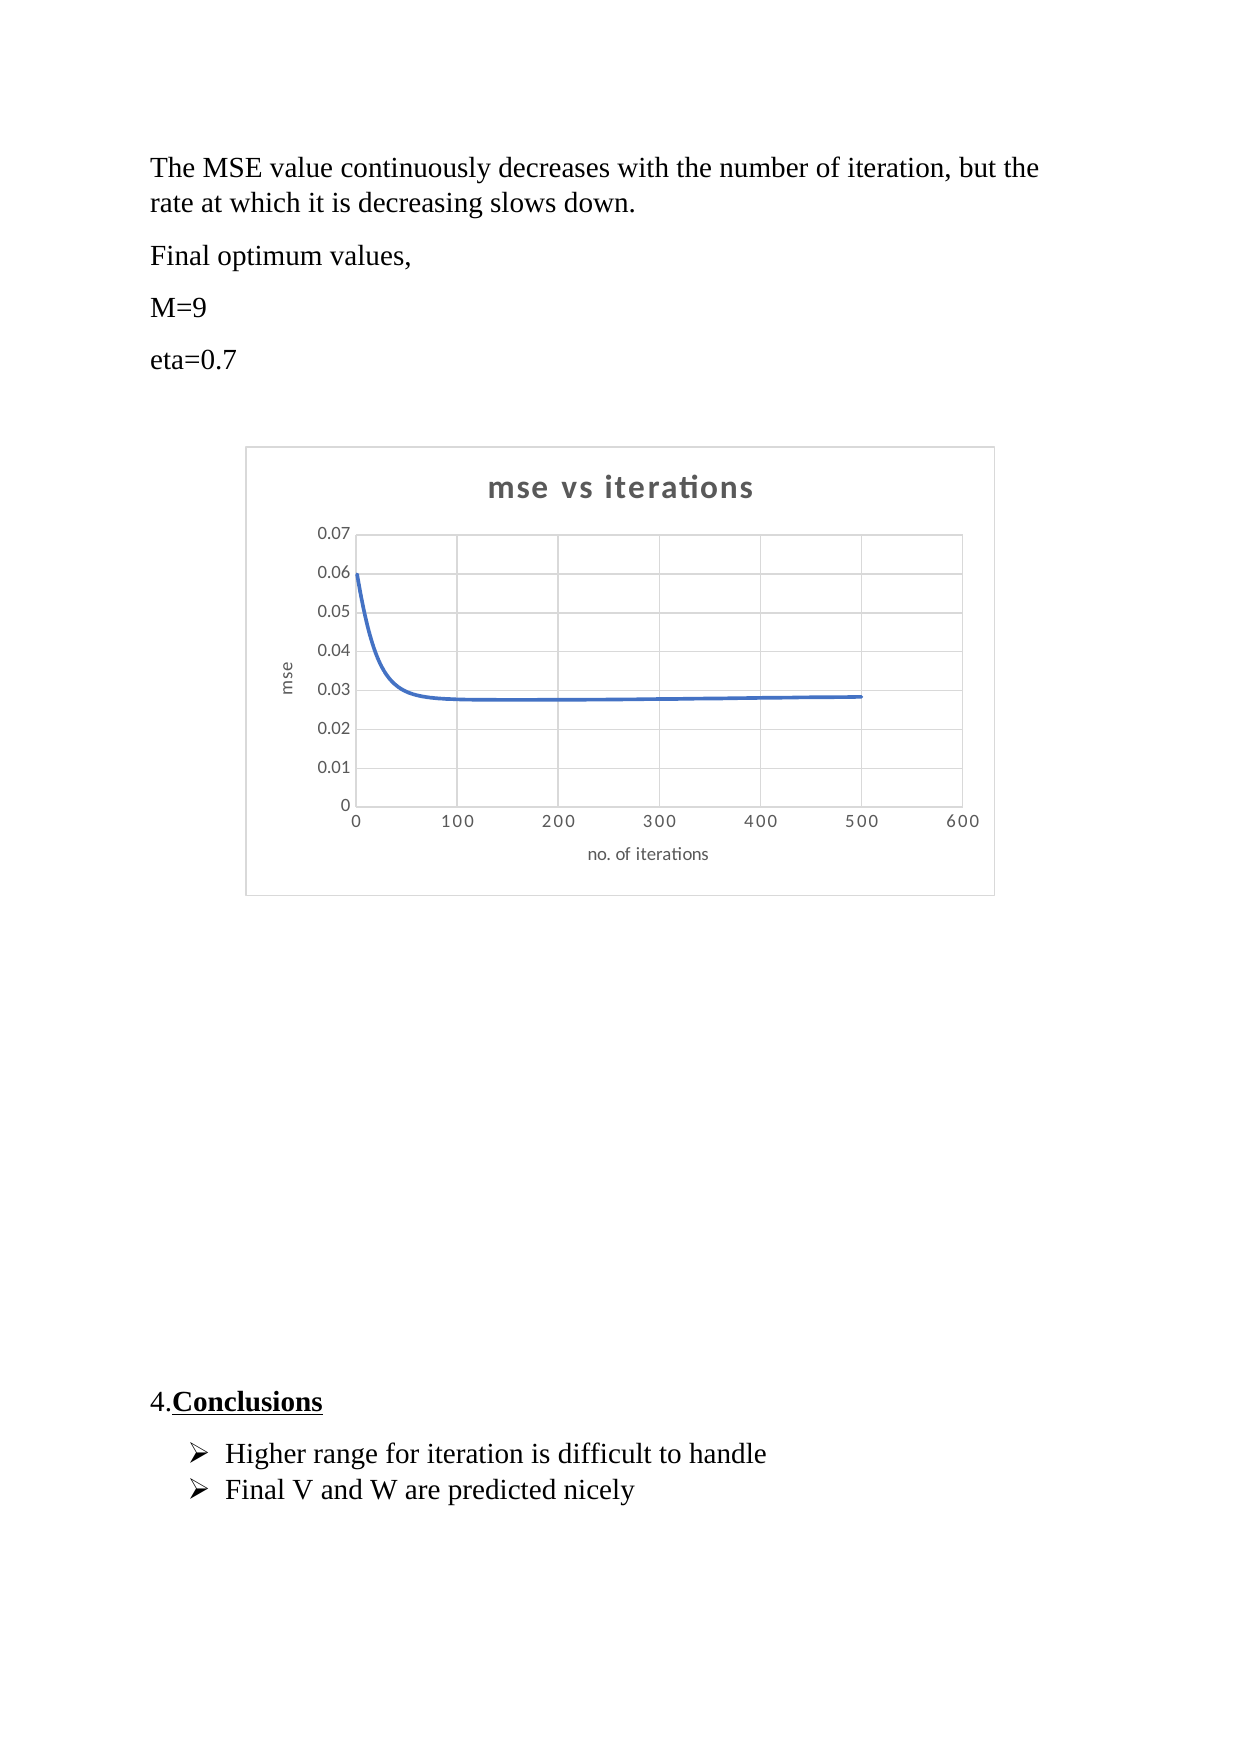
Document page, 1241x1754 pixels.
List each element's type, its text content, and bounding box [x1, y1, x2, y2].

list Higher range for iteration is difficult to handle [187, 1437, 1090, 1470]
text M=9 [150, 290, 1090, 323]
text The MSE value continuously decreases with the number of iteration, but the rate at which it is decreasing slows down. [150, 150, 1090, 219]
text eta=0.7 [150, 342, 1090, 376]
text Final optimum values, [150, 238, 1090, 271]
list Final V and W are predicted nicely [187, 1472, 1090, 1506]
text 4.Conclusions [150, 1384, 1090, 1418]
